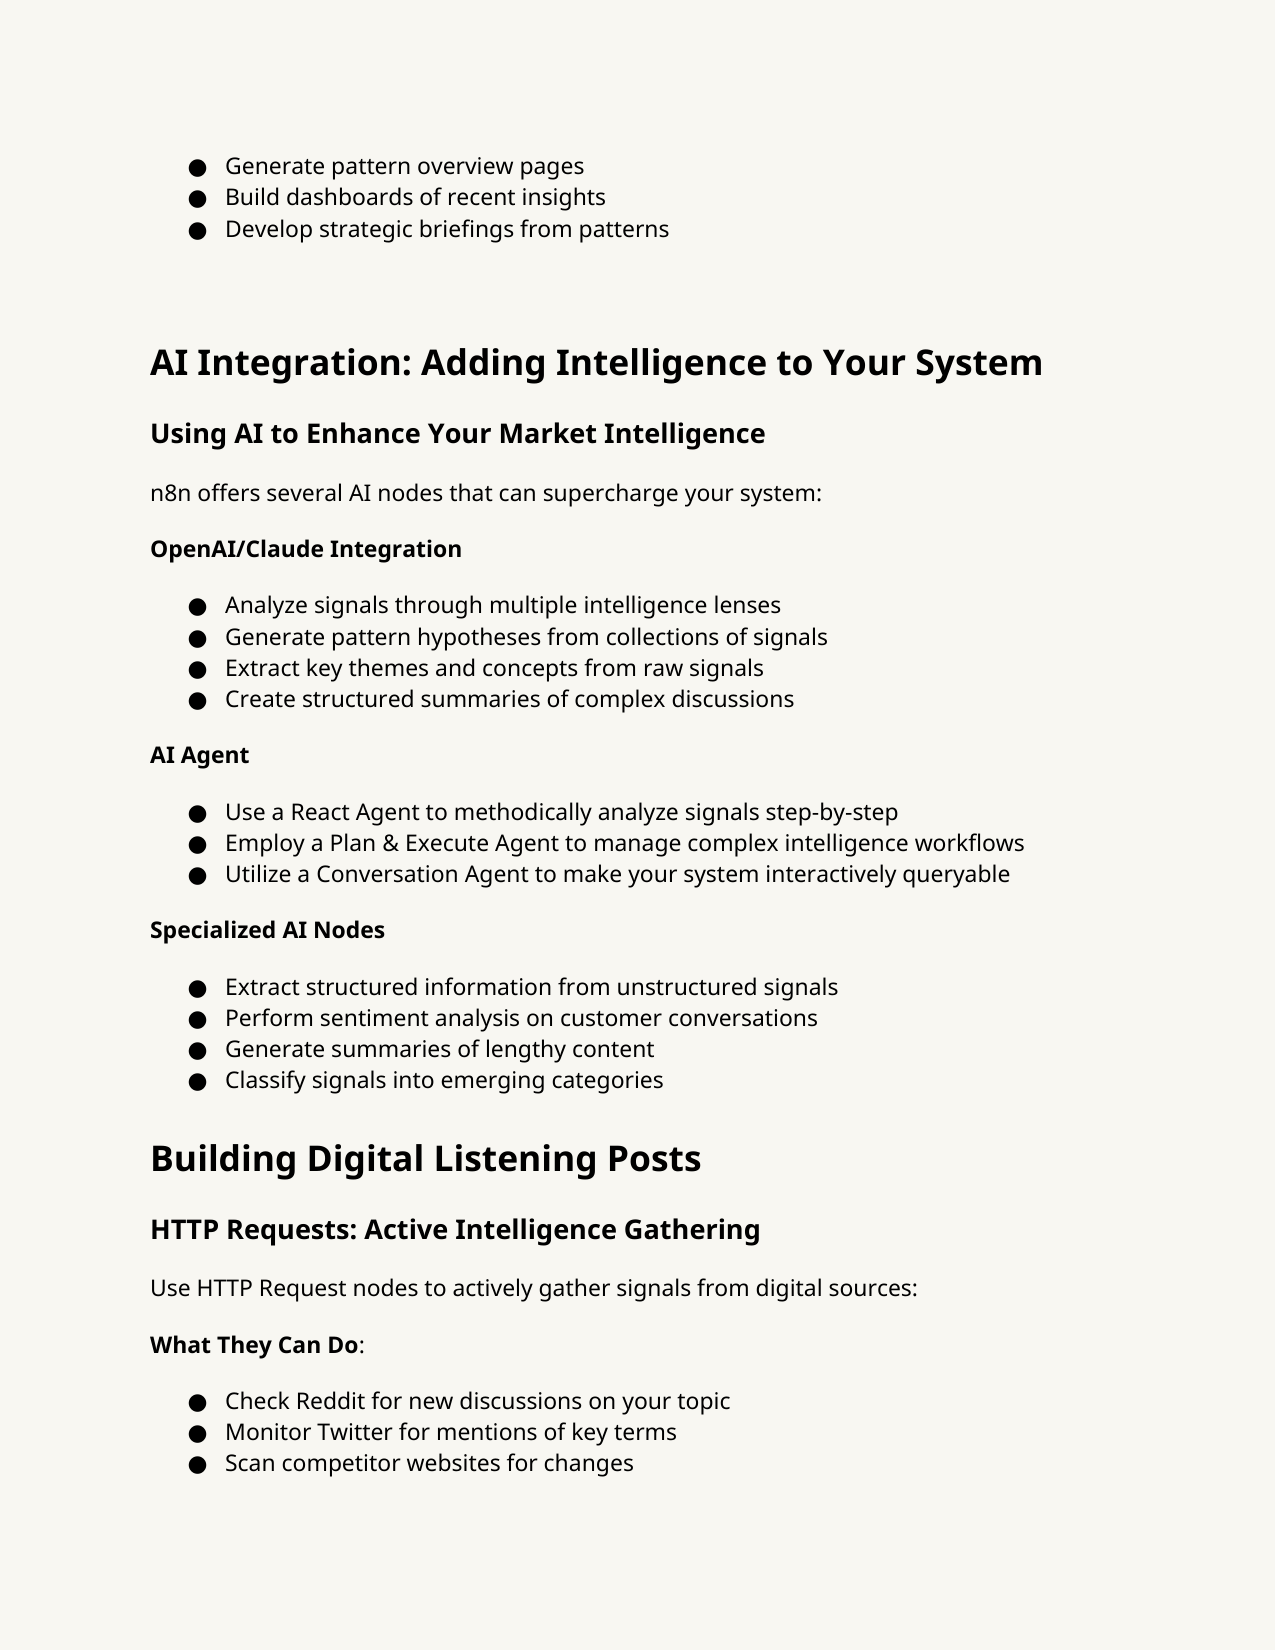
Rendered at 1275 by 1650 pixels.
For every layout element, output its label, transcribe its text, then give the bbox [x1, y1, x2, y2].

list Utilize a Conversation Agent to make your system interactively queryable [187, 858, 1125, 889]
text What They Can Do: [150, 1328, 1125, 1360]
list Extract structured information from unstructured signals [187, 971, 1125, 1002]
list Scan competitor websites for changes [187, 1447, 1125, 1478]
list Monitor Twitter for mentions of key terms [187, 1416, 1125, 1447]
subtitle Using AI to Enhance Your Market Intelligence [150, 415, 1125, 452]
list Check Reddit for new discussions on your topic [187, 1385, 1125, 1416]
text n8n offers several AI nodes that can supercharge your system: [150, 477, 1125, 508]
text Use HTTP Request nodes to actively gather signals from digital sources: [150, 1272, 1125, 1303]
subtitle Building Digital Listening Posts [150, 1133, 1125, 1181]
list Build dashboards of recent insights [187, 181, 1125, 212]
text OpenAI/Claude Integration [150, 533, 1125, 564]
text Specialized AI Nodes [150, 914, 1125, 946]
subtitle HTTP Requests: Active Intelligence Gathering [150, 1210, 1125, 1247]
list Create structured summaries of complex discussions [187, 683, 1125, 714]
list Generate summaries of lengthy content [187, 1033, 1125, 1064]
list Generate pattern overview pages [187, 150, 1125, 181]
list Use a React Agent to methodically analyze signals step-by-step [187, 796, 1125, 827]
list Classify signals into emerging categories [187, 1064, 1125, 1096]
list Employ a Plan & Execute Agent to manage complex intelligence workflows [187, 827, 1125, 858]
text AI Agent [150, 739, 1125, 771]
list Analyze signals through multiple intelligence lenses [187, 589, 1125, 621]
list Develop strategic briefings from patterns [187, 212, 1125, 244]
list Extract key themes and concepts from raw signals [187, 652, 1125, 683]
list Perform sentiment analysis on customer conversations [187, 1002, 1125, 1033]
subtitle AI Integration: Adding Intelligence to Your System [150, 337, 1125, 386]
list Generate pattern hypotheses from collections of signals [187, 621, 1125, 652]
